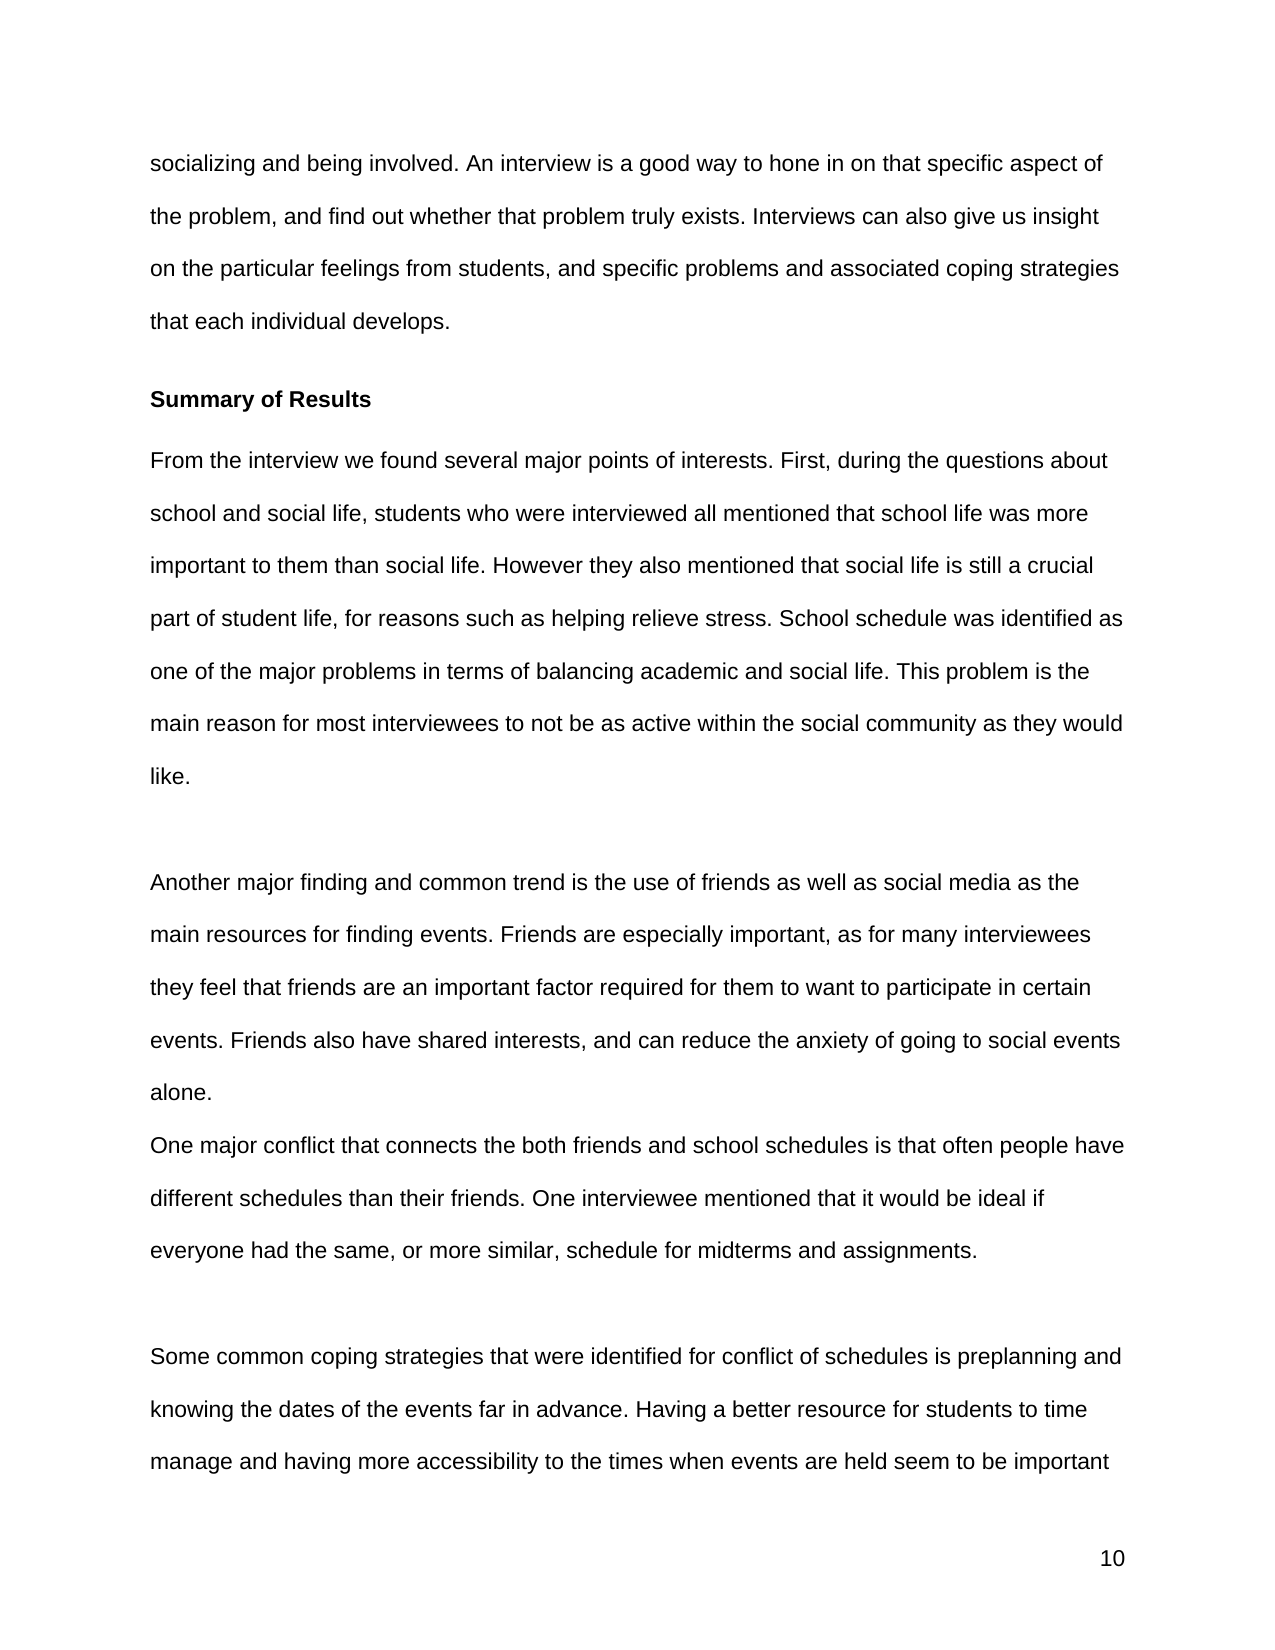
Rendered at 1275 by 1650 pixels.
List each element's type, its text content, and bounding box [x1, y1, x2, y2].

text Another major finding and common trend is the use of friends as well as social media as the main resources for finding events. Friends are especially important, as for many interviewees they feel that friends are an important factor required for them to want to participate in certain events. Friends also have shared interests, and can reduce the anxiety of going to social events alone. [150, 868, 1125, 1106]
text One major conflict that connects the both friends and school schedules is that often people have different schedules than their friends. One interviewee mentioned that it would be ideal if everyone had the same, or more similar, schedule for midterms and assignments. [150, 1132, 1125, 1264]
text From the interview we found several major points of interests. First, during the questions about school and social life, students who were interviewed all mentioned that school life was more important to them than social life. However they also mentioned that social life is still a crucial part of student life, for reasons such as helping relieve stress. School schedule was identified as one of the major problems in terms of balancing academic and social life. This problem is the main reason for most interviewees to not be as active within the social community as they would like. [150, 447, 1125, 789]
subtitle Summary of Results [150, 386, 1125, 412]
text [150, 150, 1125, 334]
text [150, 1343, 1125, 1475]
